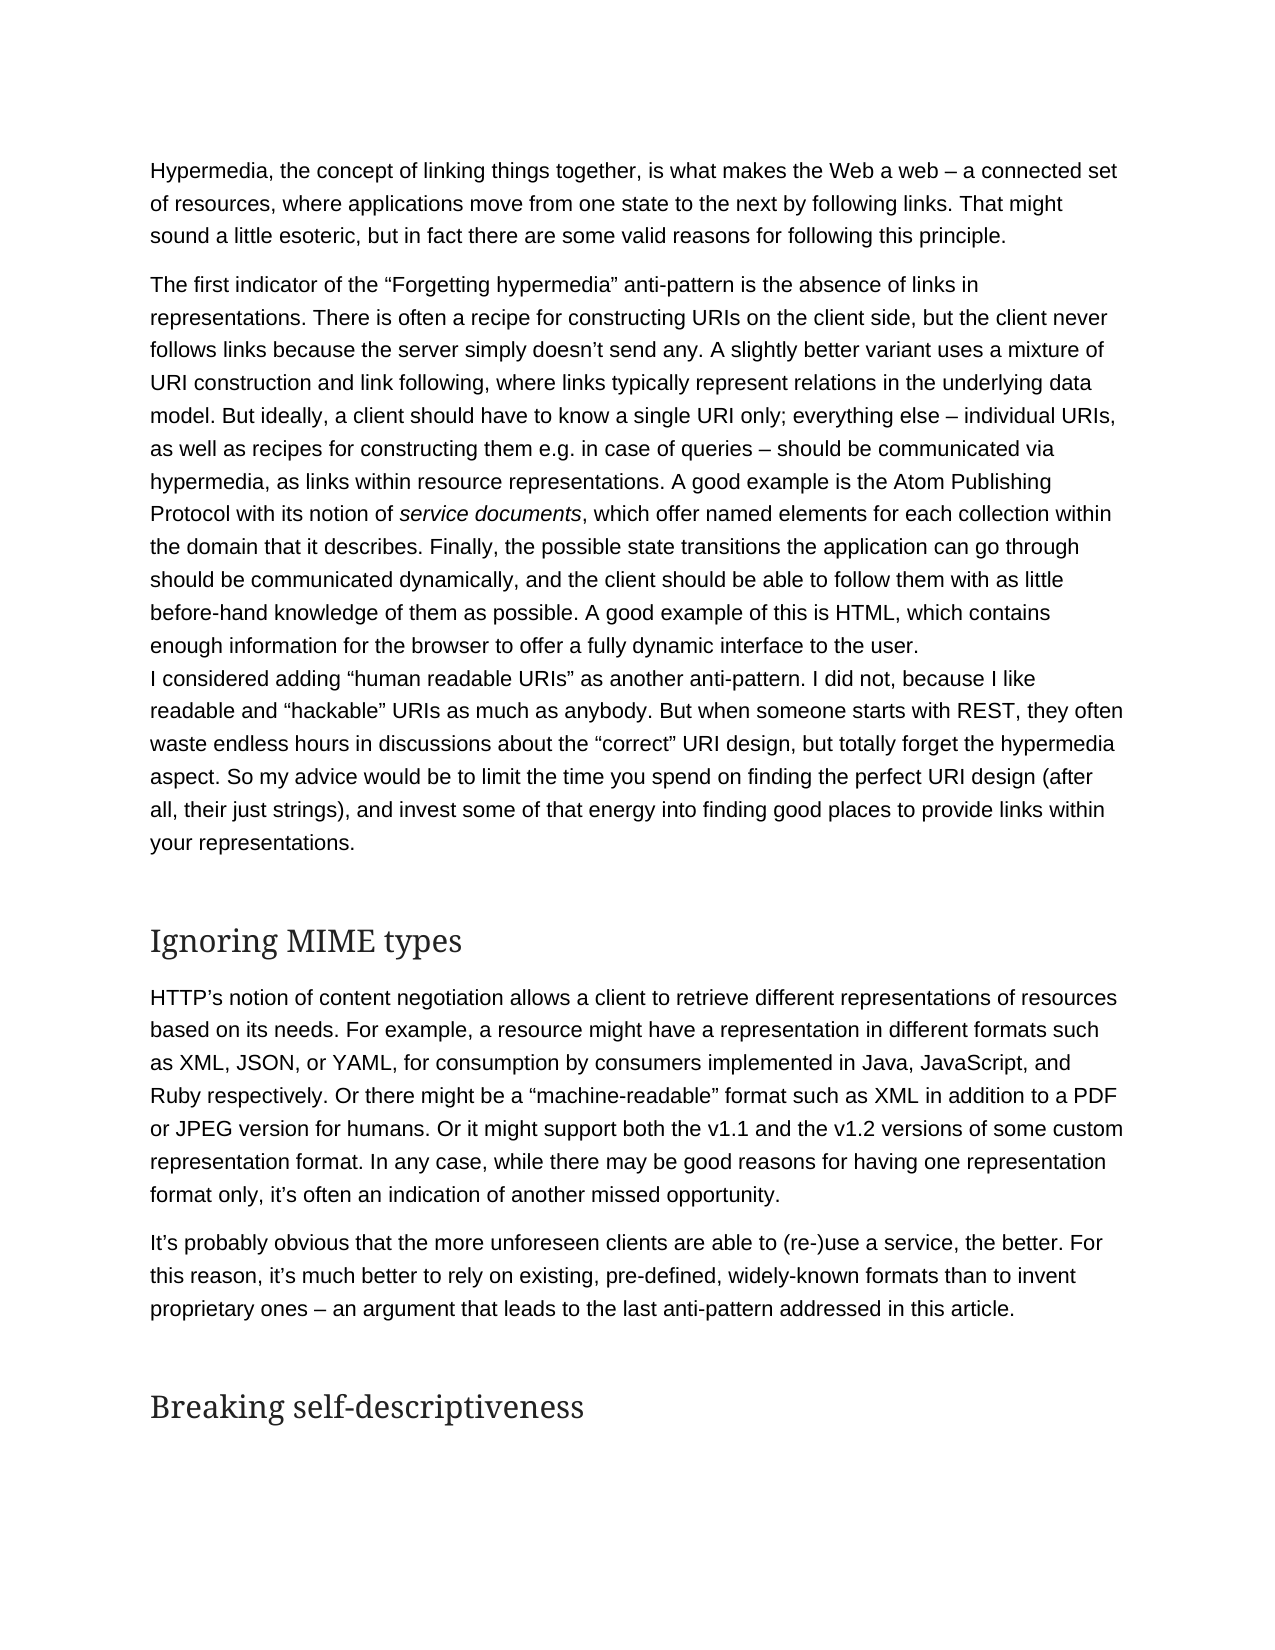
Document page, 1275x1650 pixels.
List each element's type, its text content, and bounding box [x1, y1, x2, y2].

text It’s probably obvious that the more unforeseen clients are able to (re-)use a service, the better. For this reason, it’s much better to rely on existing, pre-defined, widely-known formats than to invent proprietary ones – an argument that leads to the last anti-pattern addressed in this article. [150, 1222, 1125, 1321]
text HTTP’s notion of content negotiation allows a client to retrieve different representations of resources based on its needs. For example, a resource might have a representation in different formats such as XML, JSON, or YAML, for consumption by consumers implemented in Java, JavaScript, and Ruby respectively. Or there might be a “machine-readable” format such as XML in addition to a PDF or JPEG version for humans. Or it might support both the v1.1 and the v1.2 versions of some custom representation format. In any case, while there may be good reasons for having one representation format only, it’s often an indication of another missed opportunity. [150, 977, 1125, 1207]
text The first indicator of the “Forgetting hypermedia” anti-pattern is the absence of links in representations. There is often a recipe for constructing URIs on the client side, but the client never follows links because the server simply doesn’t send any. A slightly better variant uses a mixture of URI construction and link following, where links typically represent relations in the underlying data model. But ideally, a client should have to know a single URI only; everything else – individual URIs, as well as recipes for constructing them e.g. in case of queries – should be communicated via hypermedia, as links within resource representations. A good example is the Atom Publishing Protocol with its notion of service documents, which offer named elements for each collection within the domain that it describes. Finally, the possible state transitions the application can go through should be communicated dynamically, and the client should be able to follow them with as little before-hand knowledge of them as possible. A good example of this is HTML, which contains enough information for the browser to offer a fully dynamic interface to the user. [150, 264, 1125, 658]
text I considered adding “human readable URIs” as another anti-pattern. I did not, because I like readable and “hackable” URIs as much as anybody. But when someone starts with REST, they often waste endless hours in discussions about the “correct” URI design, but totally forget the hypermedia aspect. So my advice would be to limit the time you spend on finding the perfect URI design (after all, their just strings), and invest some of that energy into finding good places to provide links within your representations. [150, 658, 1125, 855]
subtitle Ignoring MIME types [150, 919, 1125, 961]
text Hypermedia, the concept of linking things together, is what makes the Web a web – a connected set of resources, where applications move from one state to the next by following links. That might sound a little esoteric, but in fact there are some valid reasons for following this principle. [150, 150, 1125, 248]
subtitle Breaking self-descriptiveness [150, 1385, 1125, 1427]
